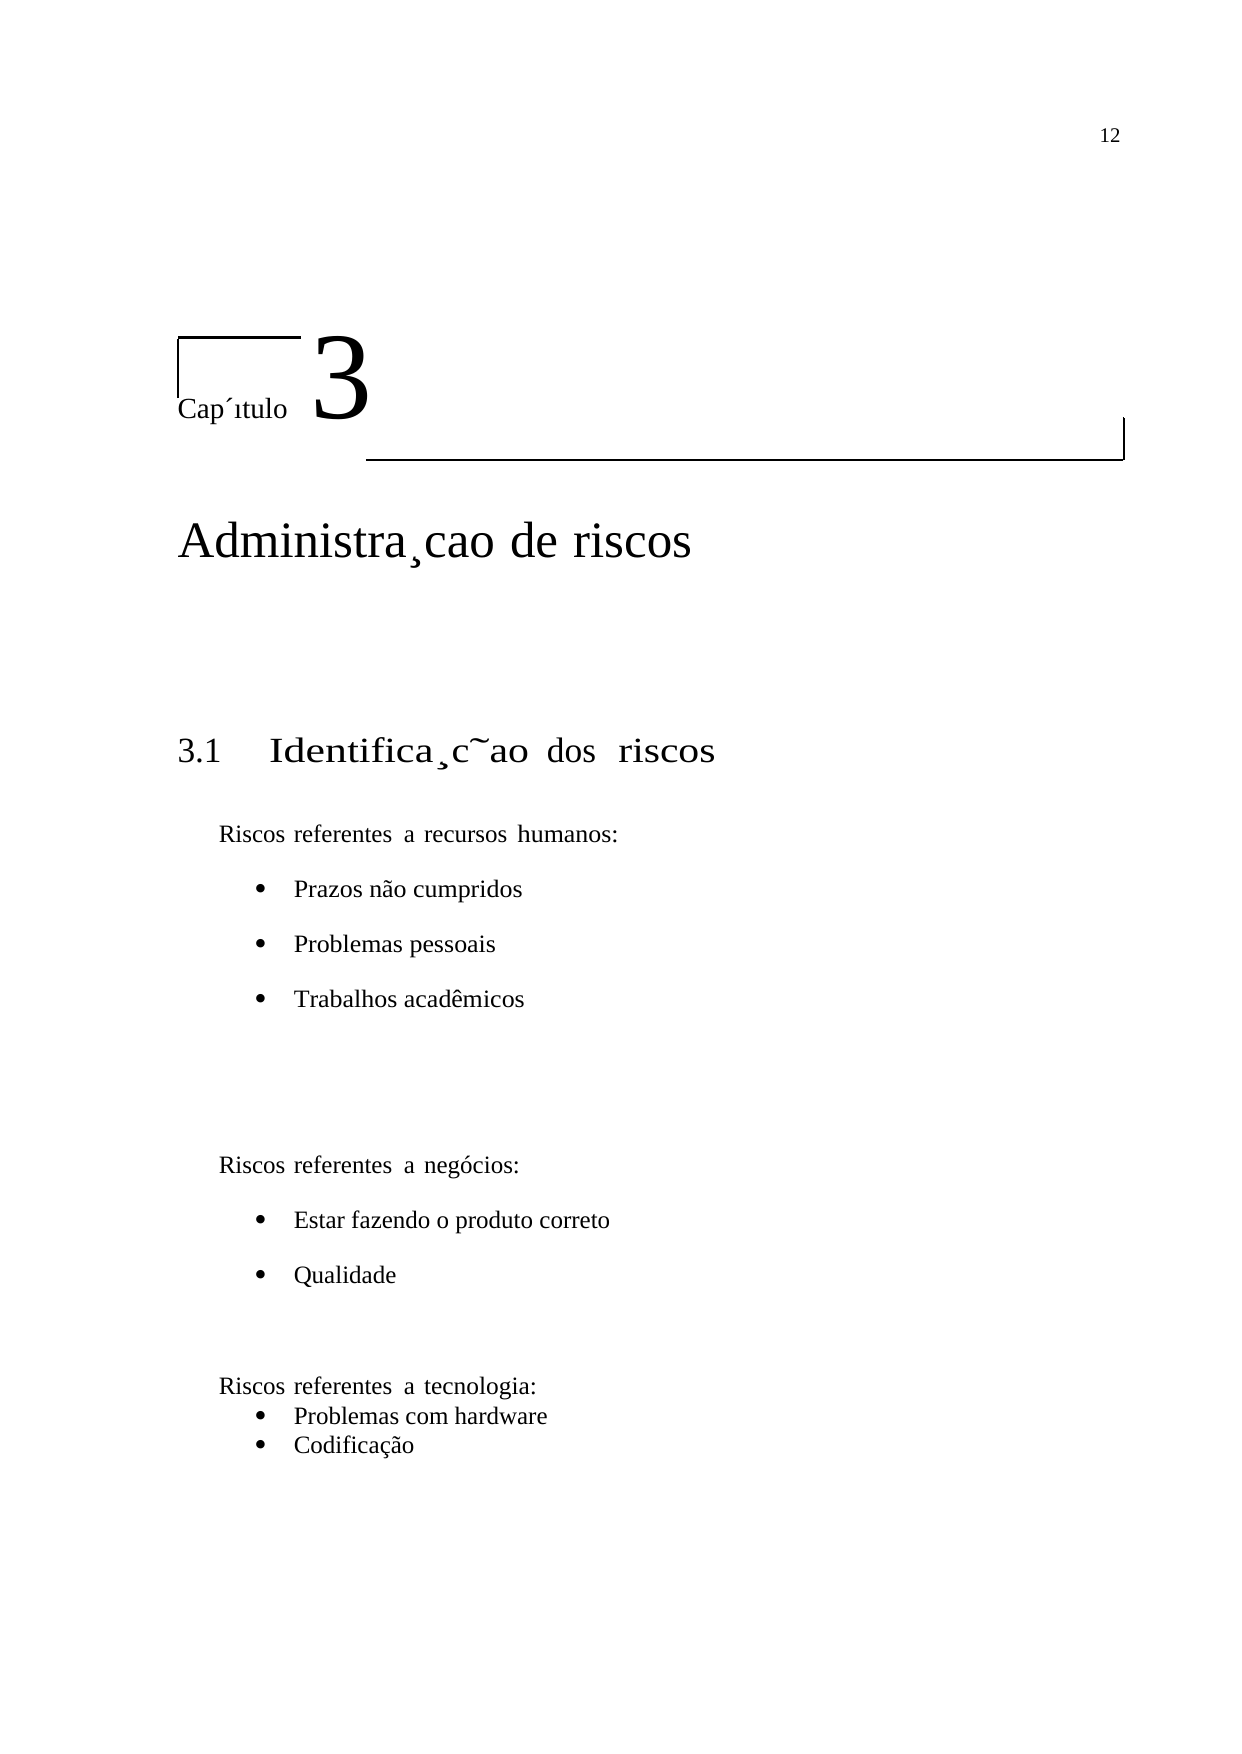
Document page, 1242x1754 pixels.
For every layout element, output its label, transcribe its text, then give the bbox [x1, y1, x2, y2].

text Riscos referentes a negócios: [218, 1150, 624, 1179]
text Administra¸cao de riscos [177, 514, 1135, 568]
list Prazos não cumpridos [256, 874, 624, 903]
list Problemas pessoais [256, 929, 624, 958]
list Trabalhos acadêmicos [256, 984, 624, 1013]
text 3.1 Identifica¸c˜ao dos riscos [177, 729, 1135, 770]
text Riscos referentes a tecnologia: [218, 1371, 1135, 1400]
text Riscos referentes a recursos humanos: [218, 819, 624, 848]
list Estar fazendo o produto correto [256, 1205, 624, 1234]
list Codificação [256, 1430, 1135, 1458]
text Cap´ıtulo 3 [177, 303, 1135, 445]
list Qualidade [256, 1260, 624, 1289]
list Problemas com hardware [256, 1401, 1135, 1430]
